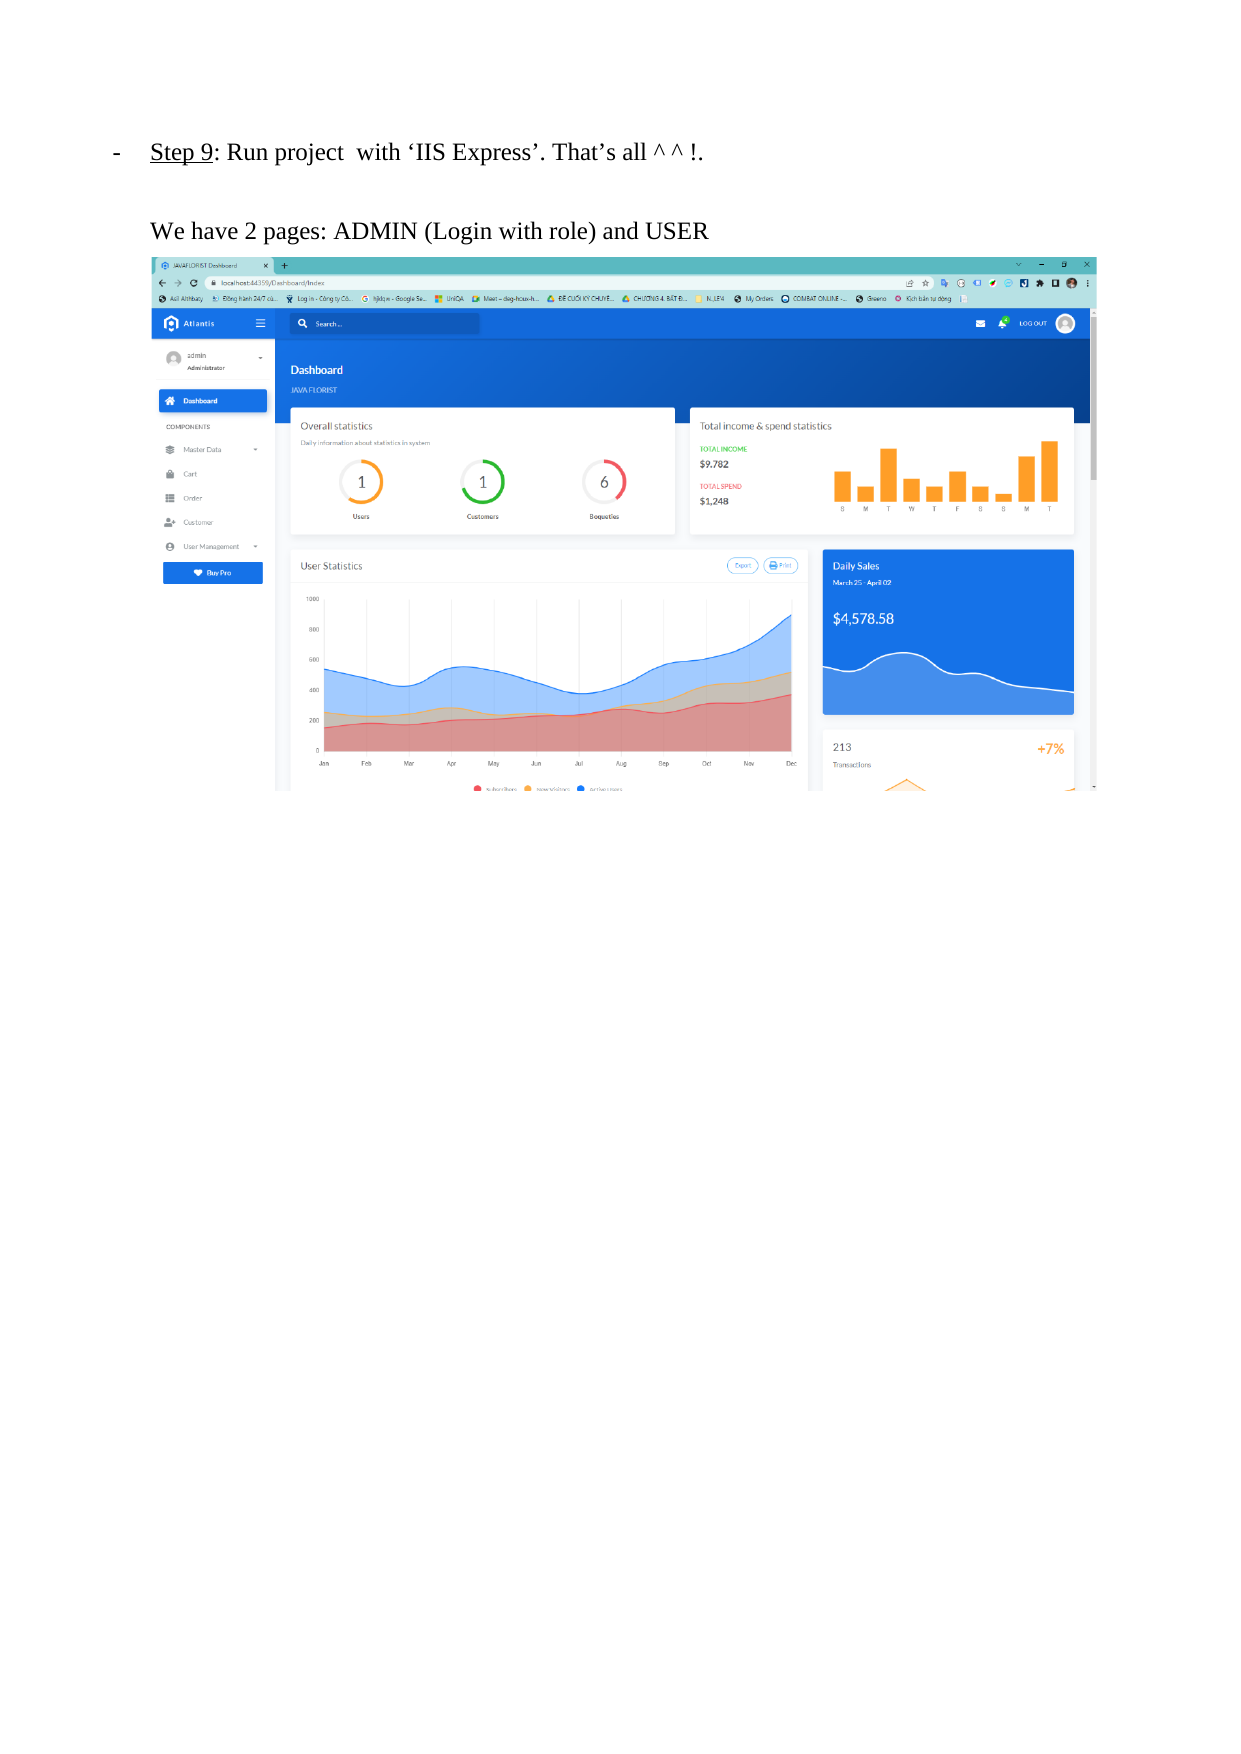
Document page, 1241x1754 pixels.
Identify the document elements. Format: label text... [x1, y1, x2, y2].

list Step 9: Run project with ‘IIS Express’. That’s all ^ ^ !. [112, 137, 1165, 166]
text We have 2 pages: ADMIN (Login with role) and USER [75, 216, 1165, 244]
picture [151, 257, 1097, 791]
